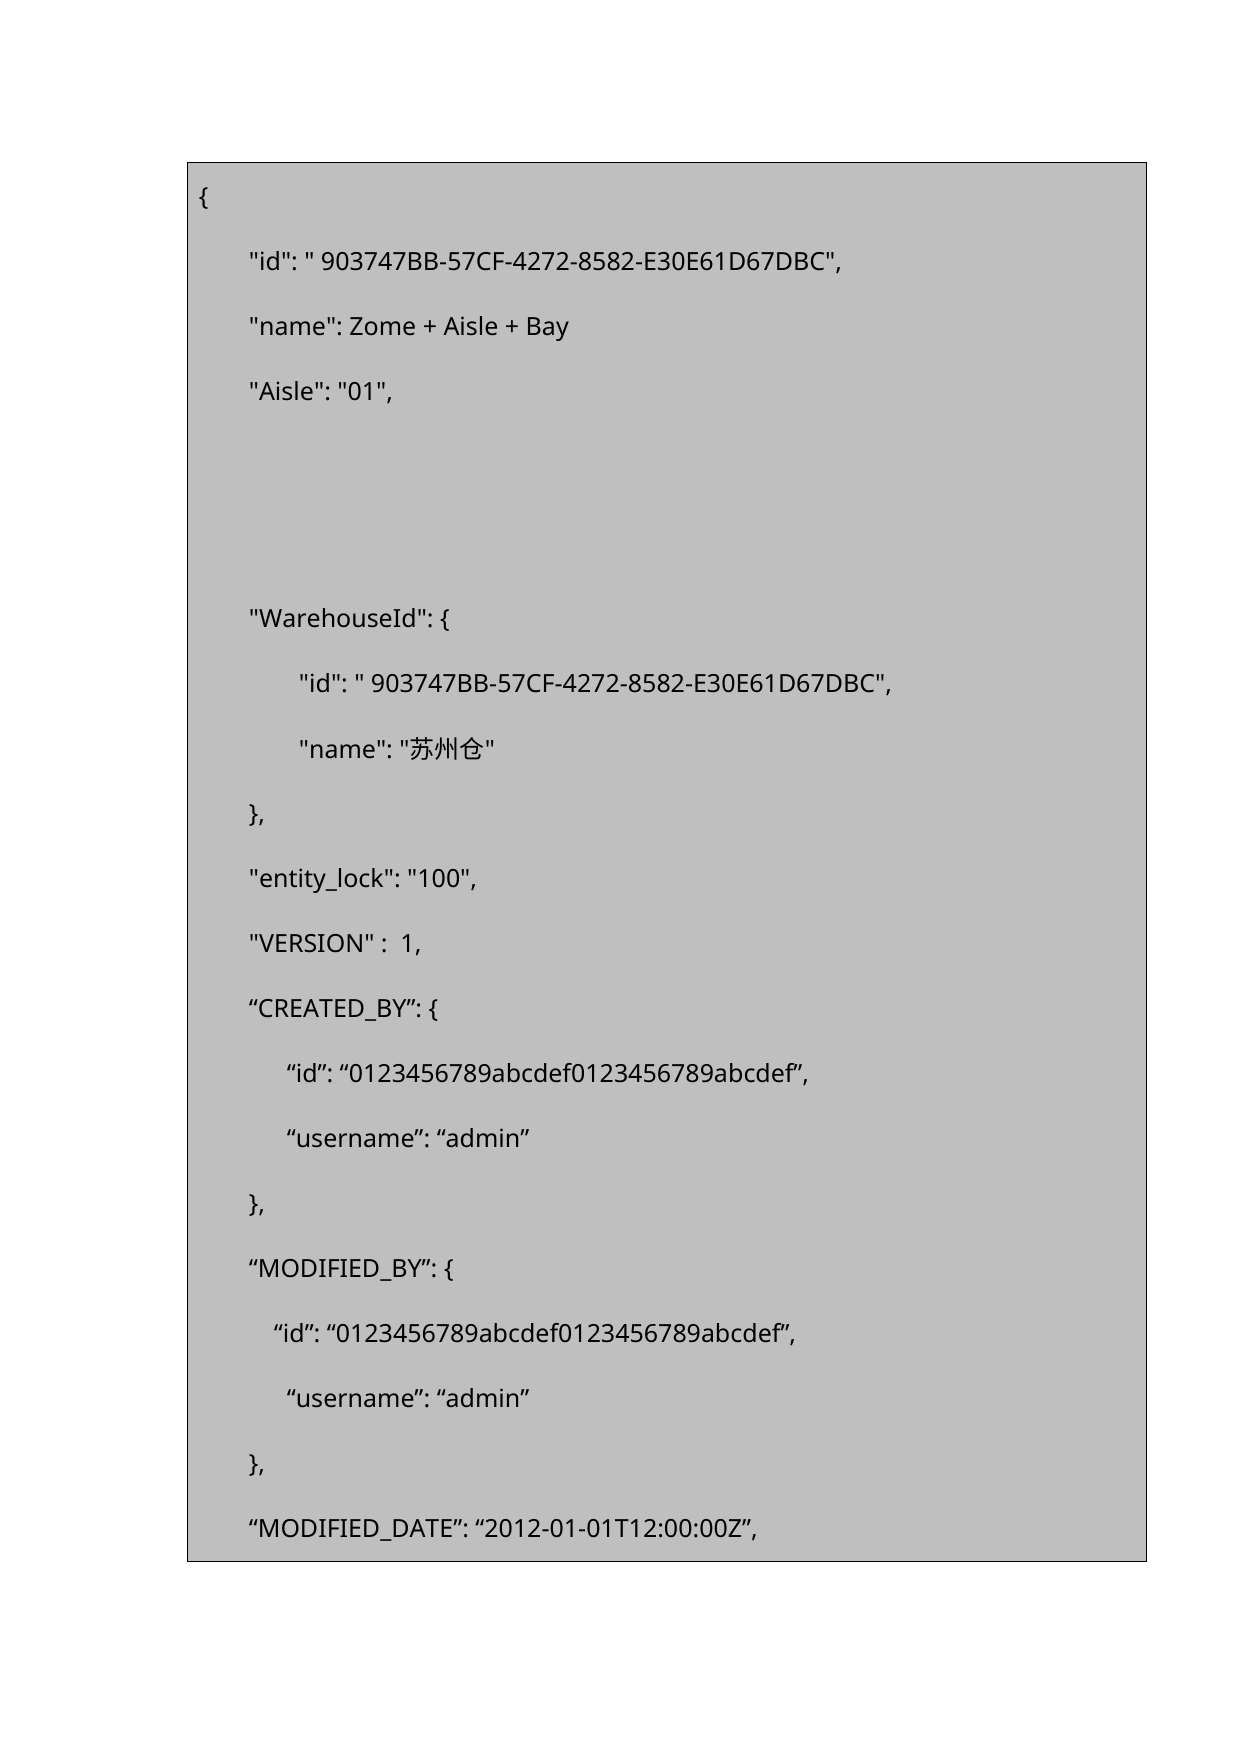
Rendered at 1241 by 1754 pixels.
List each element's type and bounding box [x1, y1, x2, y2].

table_header [188, 163, 1146, 1561]
